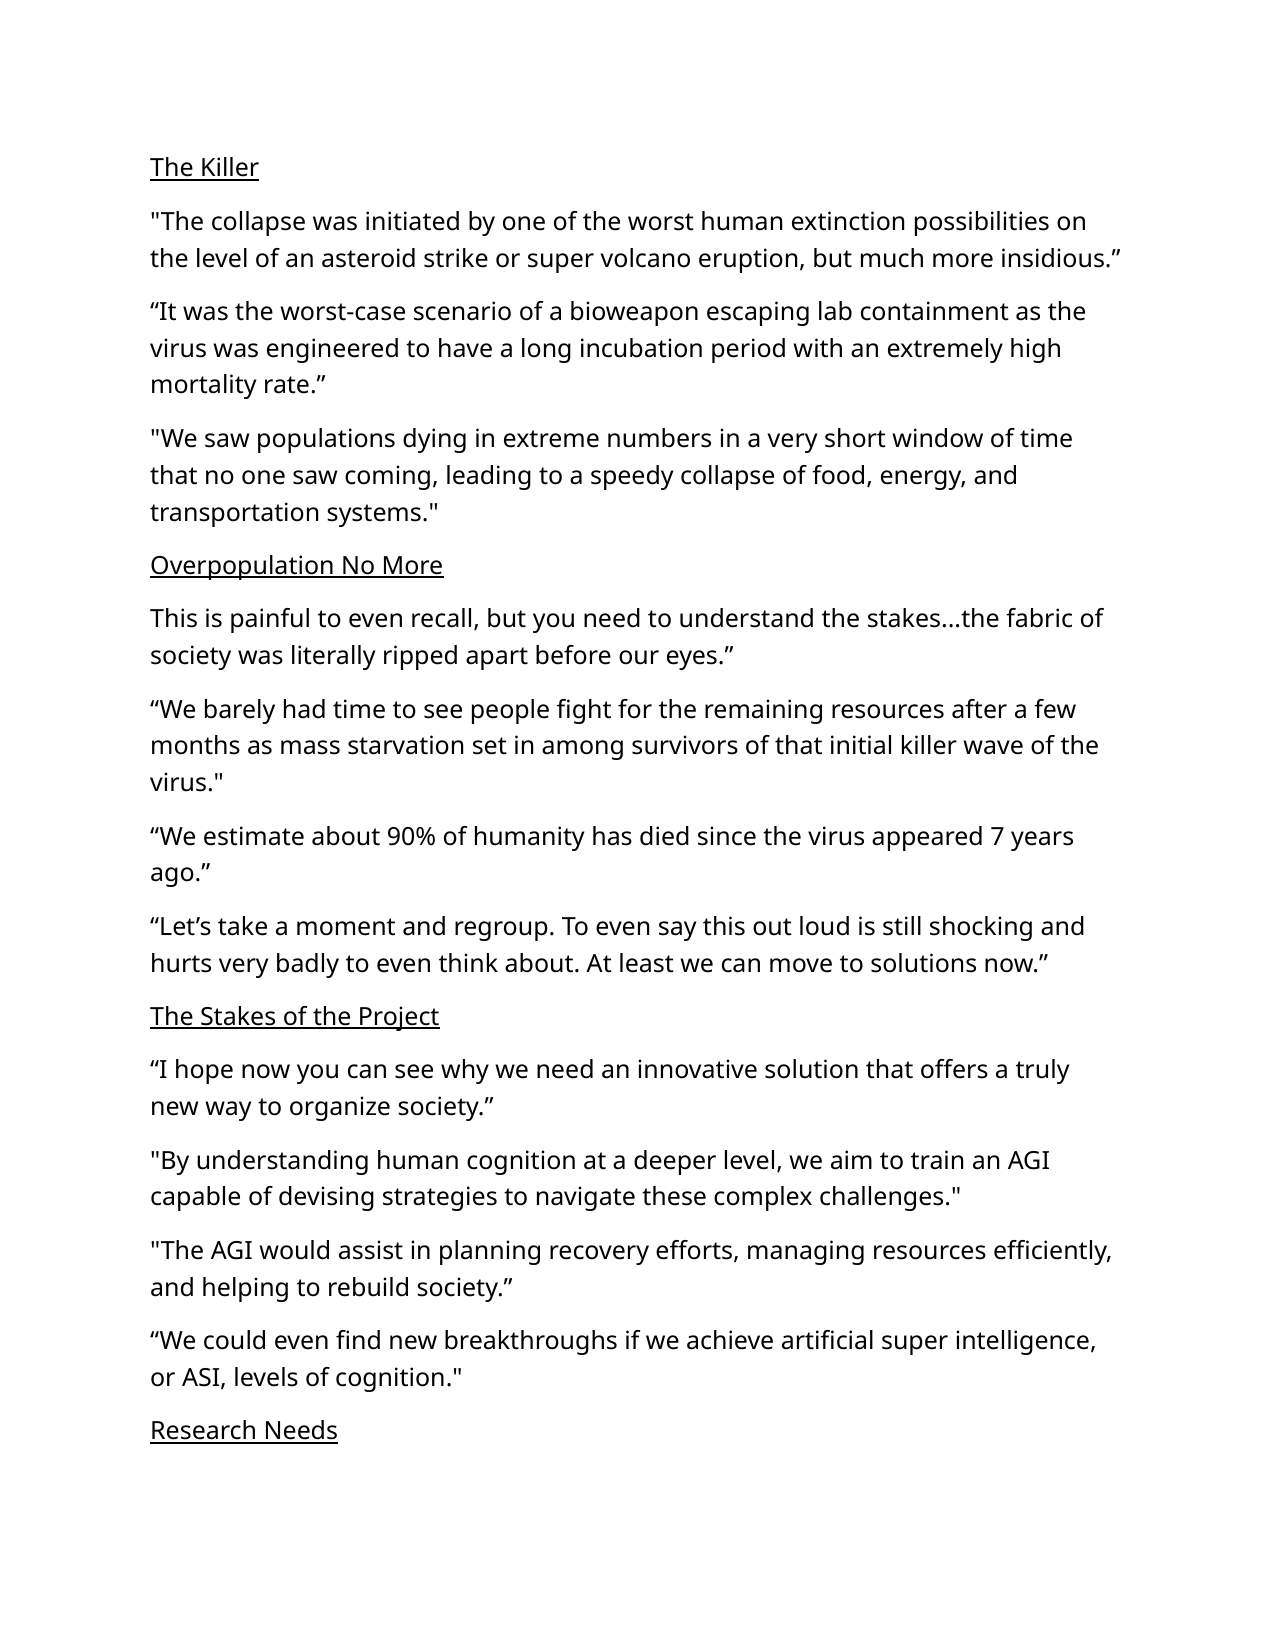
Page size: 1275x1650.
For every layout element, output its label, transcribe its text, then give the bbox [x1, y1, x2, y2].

text The Killer [150, 150, 1125, 184]
text “It was the worst-case scenario of a bioweapon escaping lab containment as the virus was engineered to have a long incubation period with an extremely high mortality rate.” [150, 294, 1125, 401]
text "The collapse was initiated by one of the worst human extinction possibilities on the level of an asteroid strike or super volcano eruption, but much more insidious.” [150, 203, 1125, 274]
text "By understanding human cognition at a deeper level, we aim to train an AGI capable of devising strategies to navigate these complex challenges." [150, 1142, 1125, 1213]
text Research Needs [150, 1413, 1125, 1447]
text “Let’s take a moment and regroup. To even say this out loud is still shocking and hurts very badly to even think about. At least we can move to solutions now.” [150, 908, 1125, 979]
text This is painful to even recall, but you need to understand the stakes...the fabric of society was literally ripped apart before our eyes.” [150, 601, 1125, 672]
text “I hope now you can see why we need an innovative solution that offers a truly new way to organize society.” [150, 1052, 1125, 1123]
text “We estimate about 90% of humanity has died since the virus appeared 7 years ago.” [150, 818, 1125, 889]
text “We barely had time to see people fight for the remaining resources after a few months as mass starvation set in among survivors of that initial killer wave of the virus." [150, 691, 1125, 799]
text Overpopulation No More [150, 548, 1125, 582]
text “We could even find new breakthroughs if we achieve artificial super intelligence, or ASI, levels of cognition." [150, 1323, 1125, 1393]
text The Stakes of the Project [150, 999, 1125, 1033]
text "We saw populations dying in extreme numbers in a very short window of time that no one saw coming, leading to a speedy collapse of food, energy, and transportation systems." [150, 421, 1125, 528]
text "The AGI would assist in planning recovery efforts, managing resources efficiently, and helping to rebuild society.” [150, 1232, 1125, 1303]
